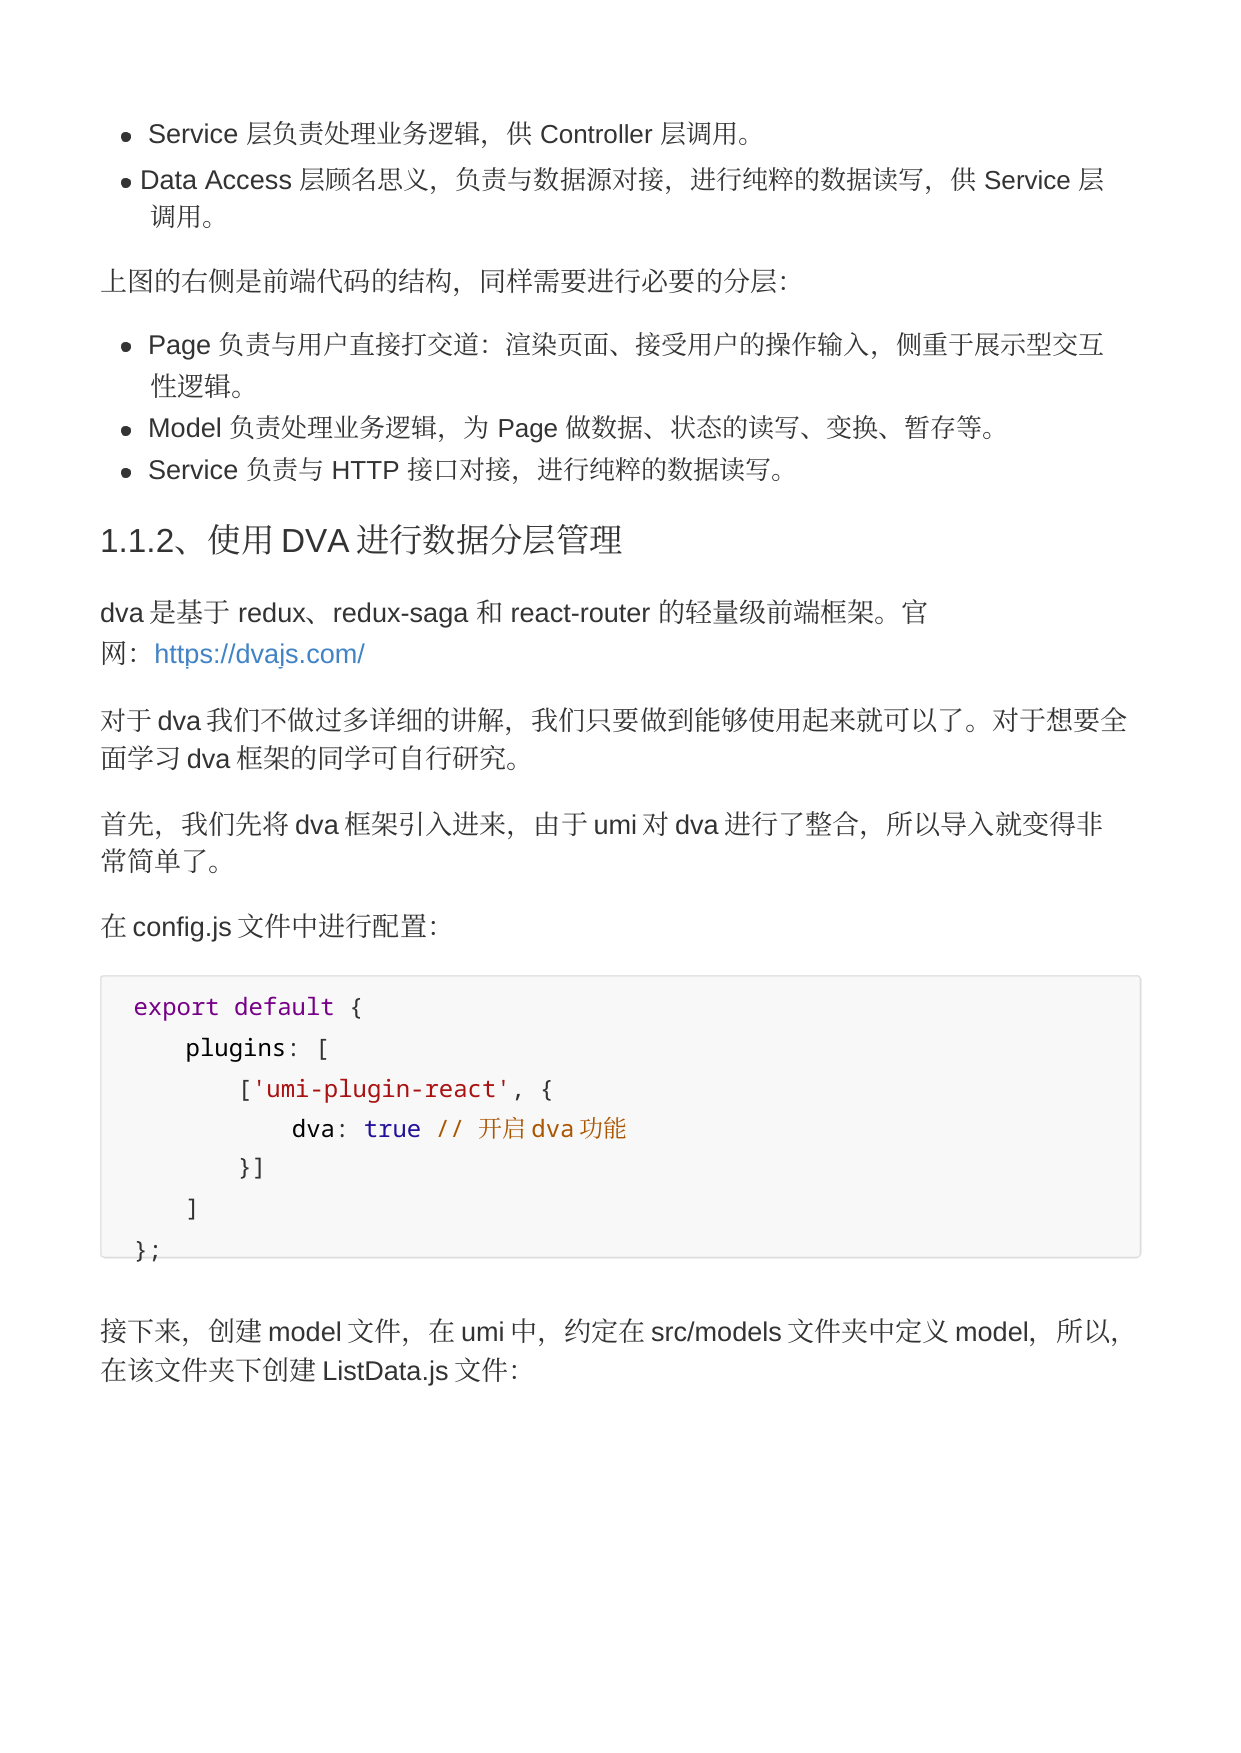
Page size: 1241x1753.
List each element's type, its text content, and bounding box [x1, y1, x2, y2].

text Page 负责与用户直接打交道：渲染页面、接受用户的操作输入，侧重于展示型交互 [119, 329, 1138, 361]
text dva: true // 开启dva功能 [292, 1113, 1138, 1143]
picture [118, 340, 133, 354]
text Service 负责与 HTTP 接口对接，进行纯粹的数据读写。 [119, 454, 1138, 486]
text Service 层负责处理业务逻辑，供 Controller 层调用。 [119, 118, 1138, 150]
picture [118, 129, 133, 144]
text dva是基于 redux、redux-saga 和 react-router 的轻量级前端框架。官 [100, 596, 1138, 629]
text }] [237, 1150, 1138, 1183]
text 上图的右侧是前端代码的结构，同样需要进行必要的分层： [100, 267, 1138, 297]
picture [118, 175, 133, 190]
text export default { [133, 989, 1138, 1022]
text }; [133, 1232, 1138, 1265]
text plugins: [ [185, 1031, 1138, 1063]
text 首先，我们先将dva框架引入进来，由于umi对dva进行了整合，所以导入就变得非常简单了。 [100, 805, 1119, 879]
text Model 负责处理业务逻辑，为 Page 做数据、状态的读写、变换、暂存等。 [119, 412, 1138, 444]
picture [118, 465, 133, 480]
text 在config.js文件中进行配置： [100, 910, 1138, 943]
text 对于dva我们不做过多详细的讲解，我们只要做到能够使用起来就可以了。对于想要全面学习dva框架的同学可自行研究。 [100, 699, 1134, 777]
text Data Access 层顾名思义，负责与数据源对接，进行纯粹的数据读写，供 Service 层调用。 [118, 160, 1130, 234]
picture [97, 972, 1143, 1260]
text 1.1.2、使用DVA进行数据分层管理 [100, 520, 1138, 561]
text 网：https://dvajs.com/ [100, 638, 1138, 671]
picture [118, 423, 133, 438]
text ['umi‐plugin‐react', { [237, 1072, 1138, 1104]
text 接下来，创建model文件，在umi中，约定在src/models文件夹中定义model，所以，在该文件夹下创建ListData.js文件： [100, 1311, 1138, 1388]
text 性逻辑。 [150, 372, 1138, 403]
text ] [185, 1191, 1138, 1224]
